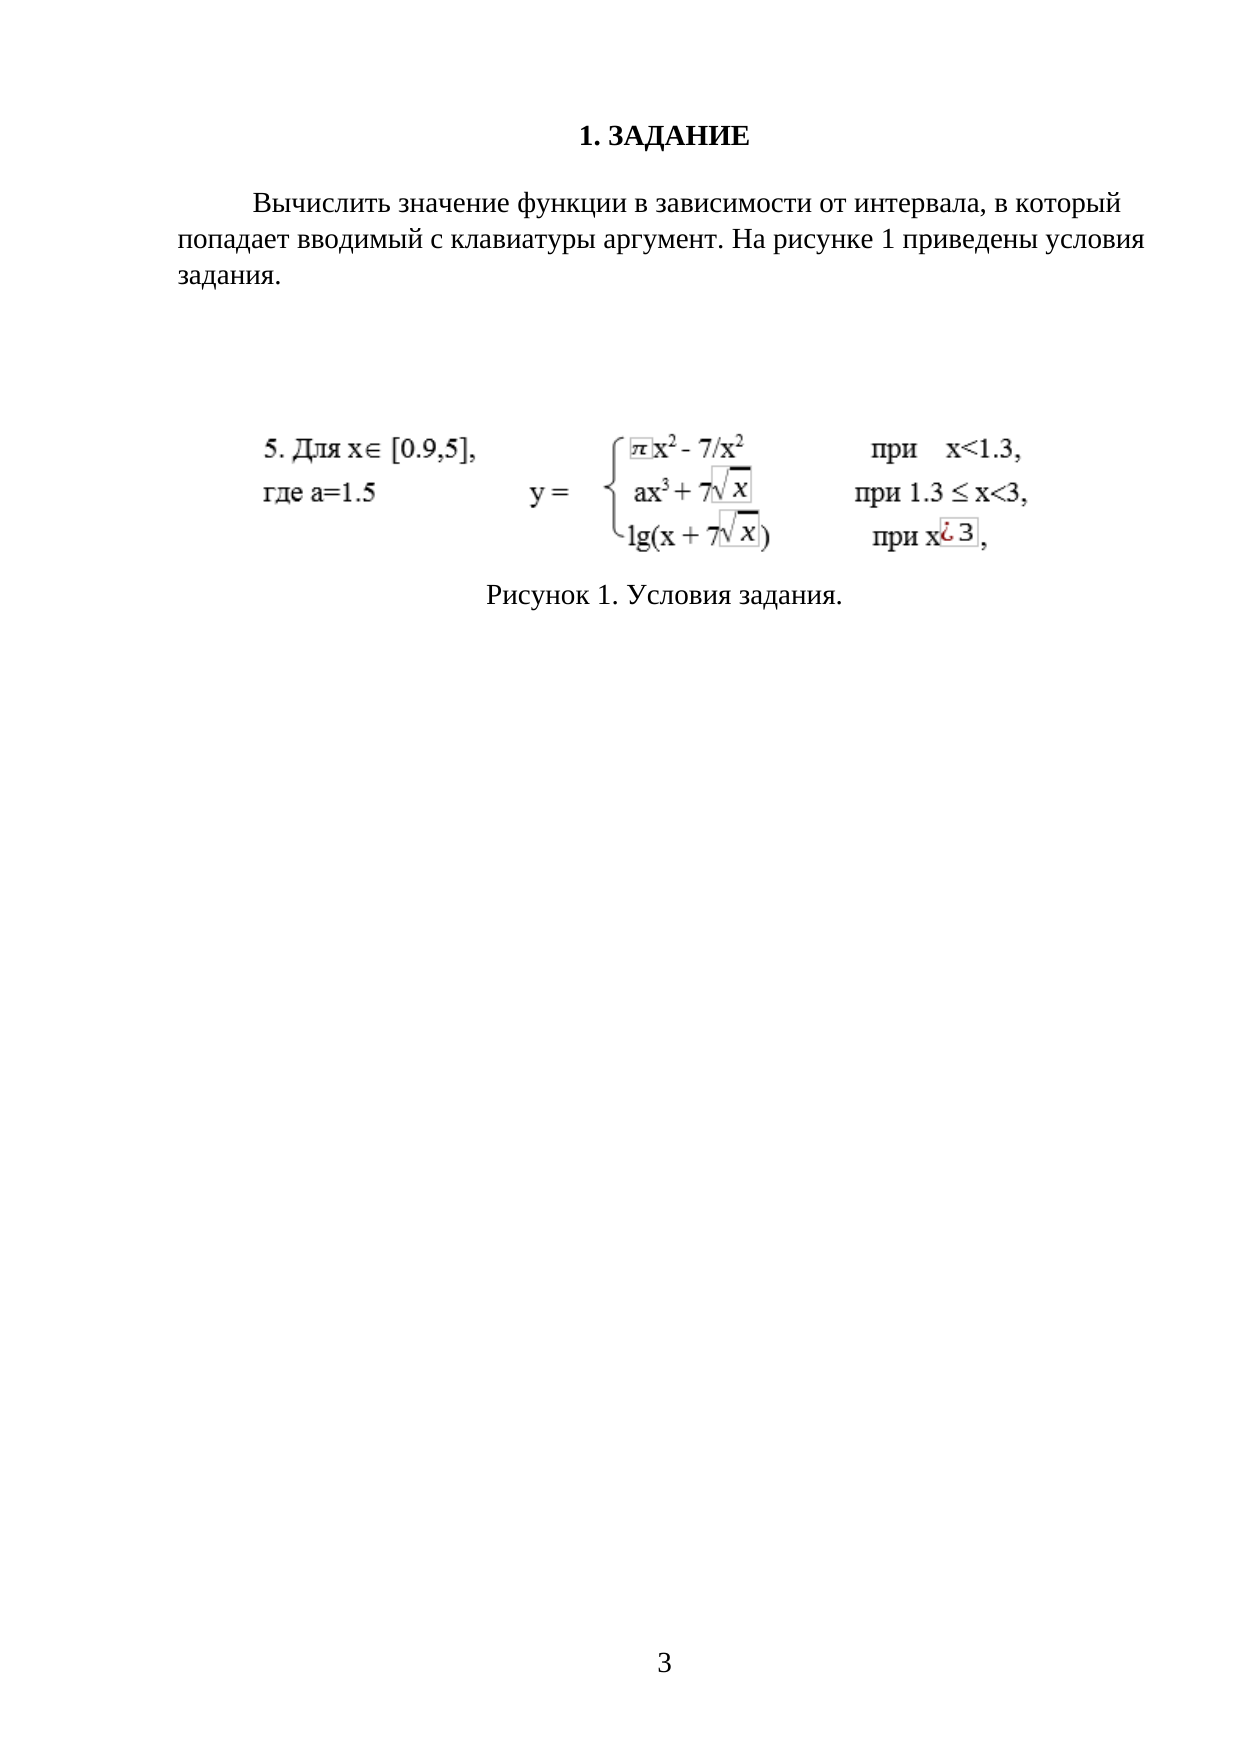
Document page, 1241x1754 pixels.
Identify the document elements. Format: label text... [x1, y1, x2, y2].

text Вычислить значение функции в зависимости от интервала, в который попадает вводимый с клавиатуры аргумент. На рисунке 1 приведены условия задания. [177, 185, 1152, 291]
picture [231, 403, 1098, 577]
list 1. ЗАДАНИЕ [177, 118, 1152, 152]
